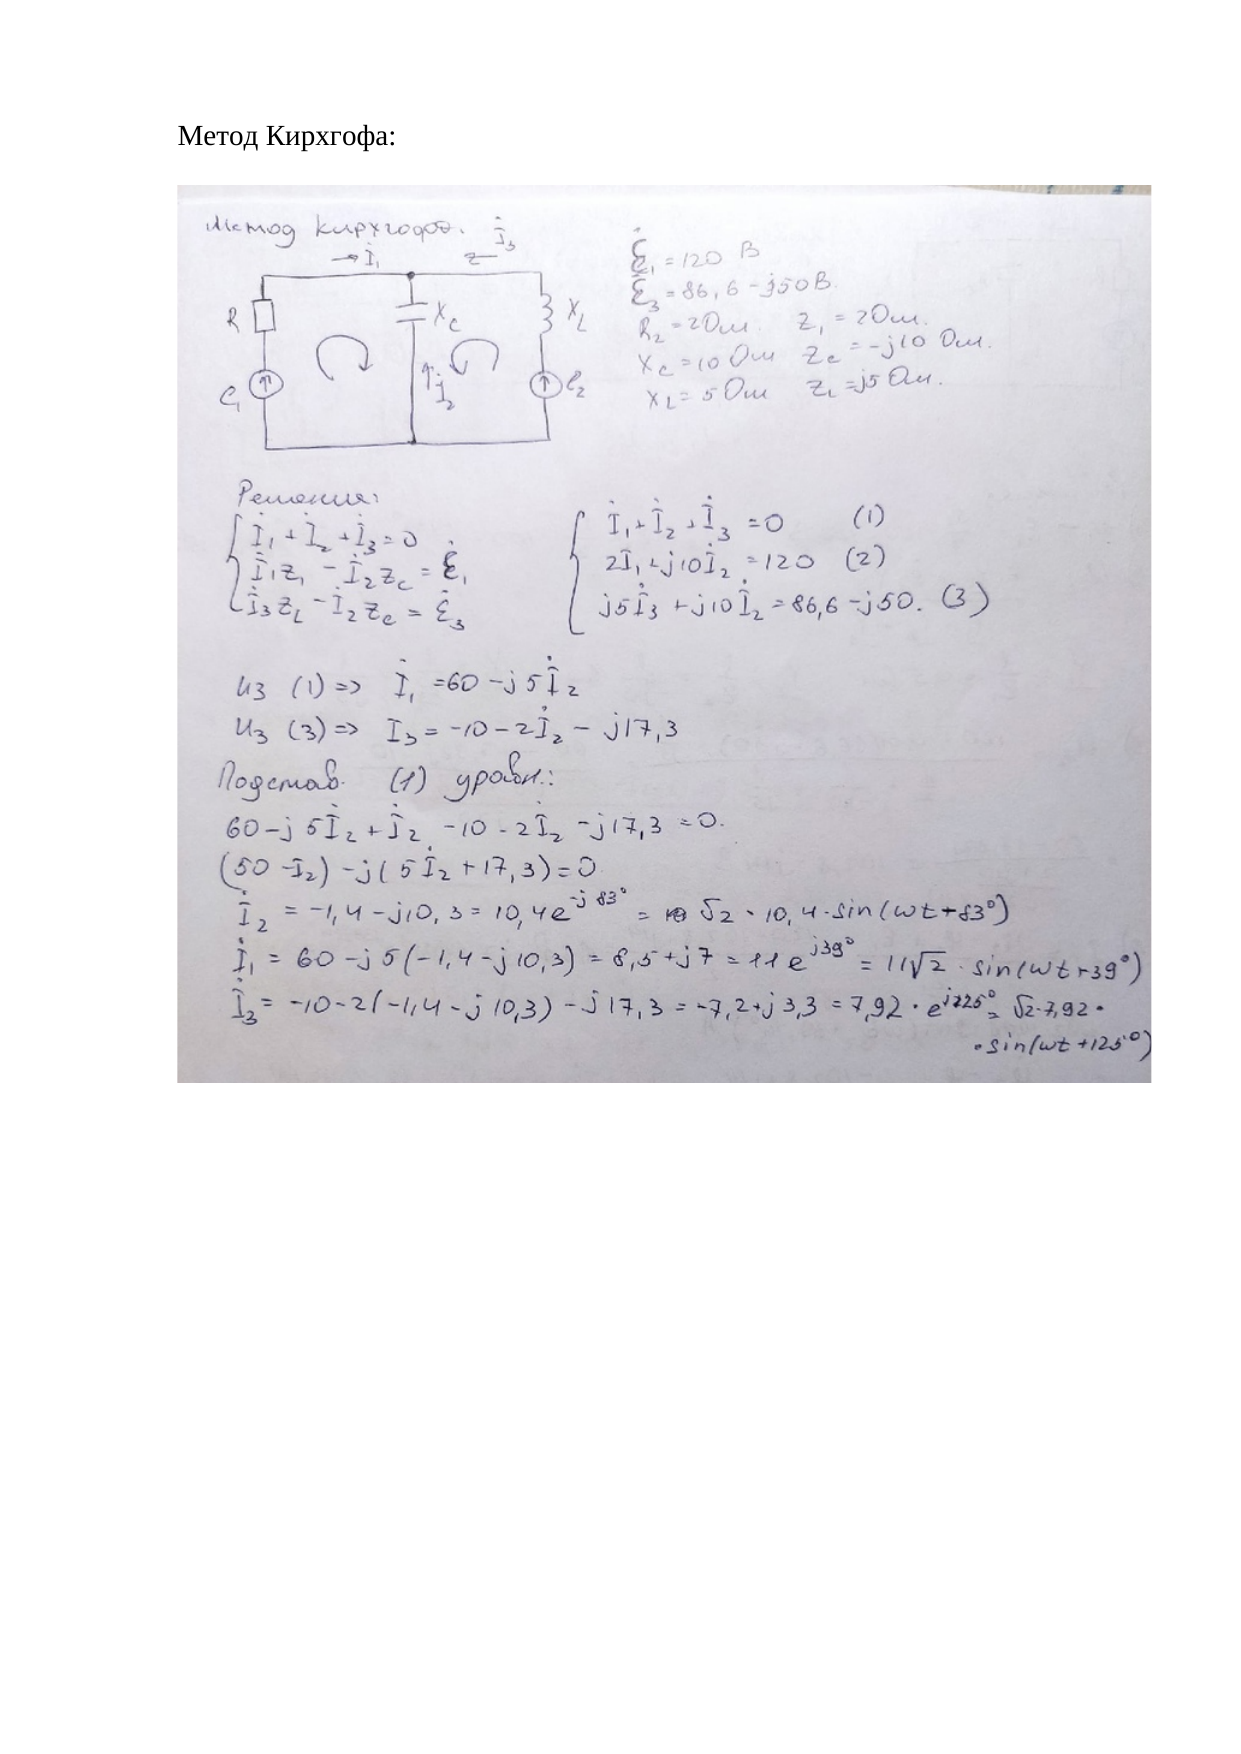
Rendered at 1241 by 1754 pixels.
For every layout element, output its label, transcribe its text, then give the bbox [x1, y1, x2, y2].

text Метод Кирхгофа: [177, 118, 1152, 152]
picture [177, 185, 1152, 1083]
